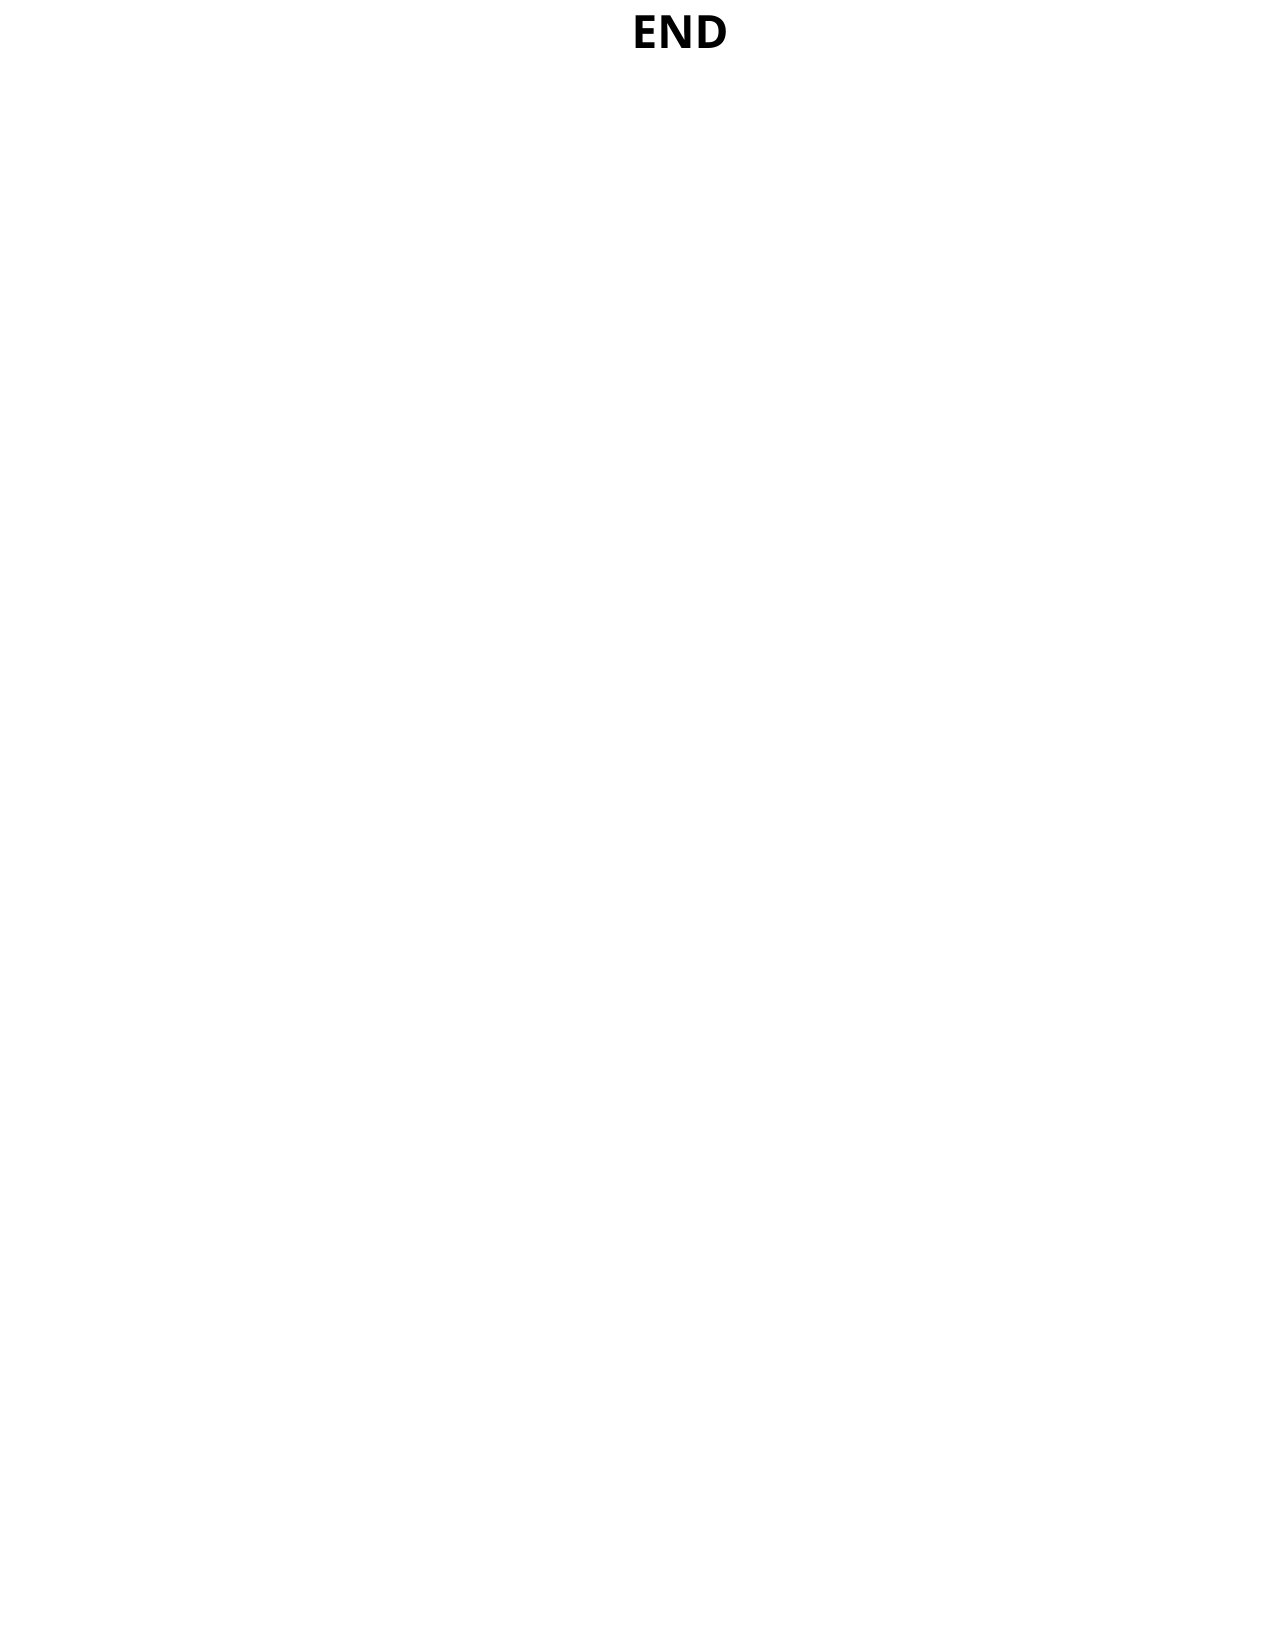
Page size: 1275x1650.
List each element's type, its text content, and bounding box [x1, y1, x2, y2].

text END [74, 0, 1211, 62]
